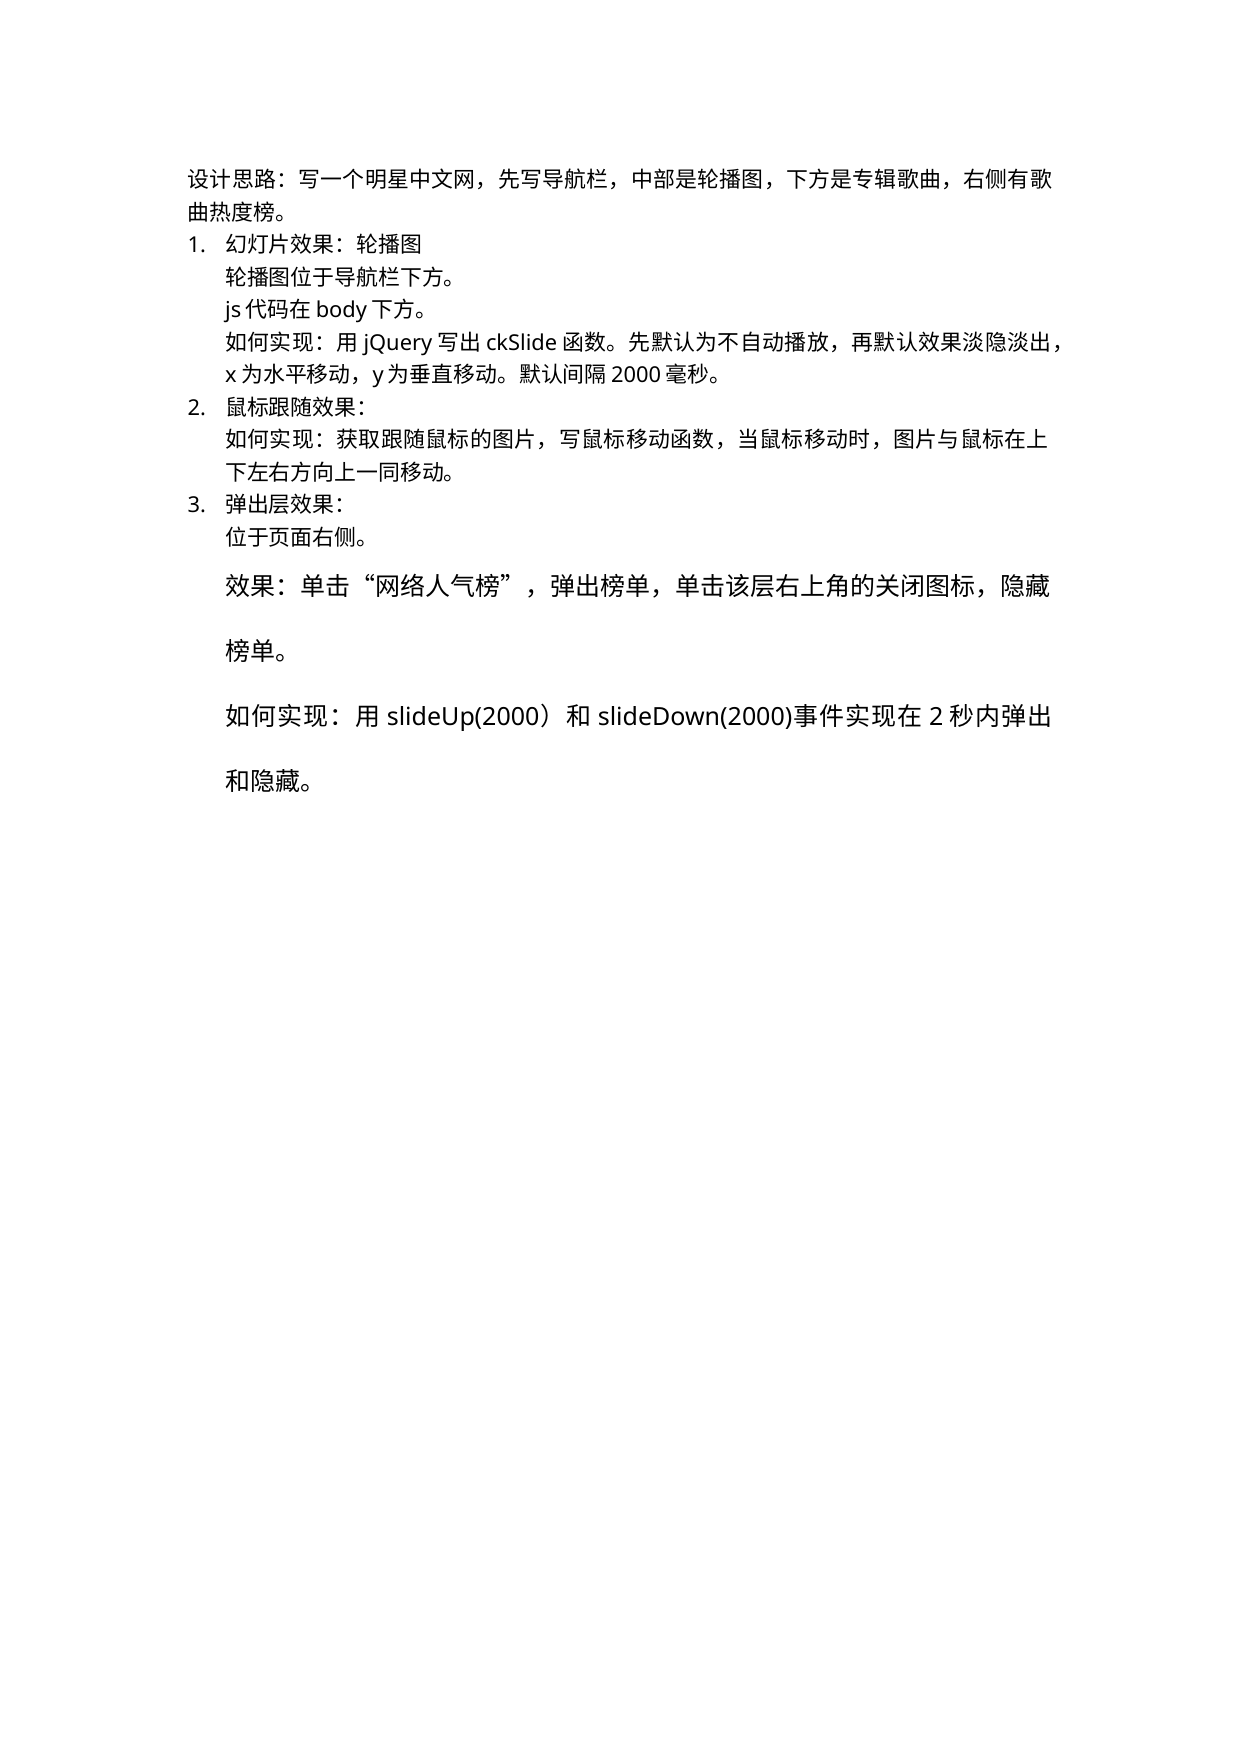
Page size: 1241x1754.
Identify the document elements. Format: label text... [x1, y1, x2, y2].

list 如何实现：用jQuery写出ckSlide函数。先默认为不自动播放，再默认效果淡隐淡出，x为水平移动，y为垂直移动。默认间隔2000毫秒。 [225, 324, 1053, 389]
list 效果：单击“网络人气榜”，弹出榜单，单击该层右上角的关闭图标，隐藏榜单。 [225, 552, 1053, 682]
list 位于页面右侧。 [225, 519, 1053, 552]
list 轮播图位于导航栏下方。 [225, 259, 1053, 292]
list 鼠标跟随效果： [187, 389, 1053, 422]
list 如何实现：用slideUp(2000）和slideDown(2000)事件实现在2秒内弹出和隐藏。 [225, 682, 1053, 812]
list 幻灯片效果：轮播图 [187, 227, 1053, 259]
list 弹出层效果： [187, 487, 1053, 519]
list js代码在body下方。 [225, 292, 1053, 324]
list 如何实现：获取跟随鼠标的图片，写鼠标移动函数，当鼠标移动时，图片与鼠标在上下左右方向上一同移动。 [225, 422, 1053, 487]
text 设计思路：写一个明星中文网，先写导航栏，中部是轮播图，下方是专辑歌曲，右侧有歌曲热度榜。 [187, 162, 1053, 227]
